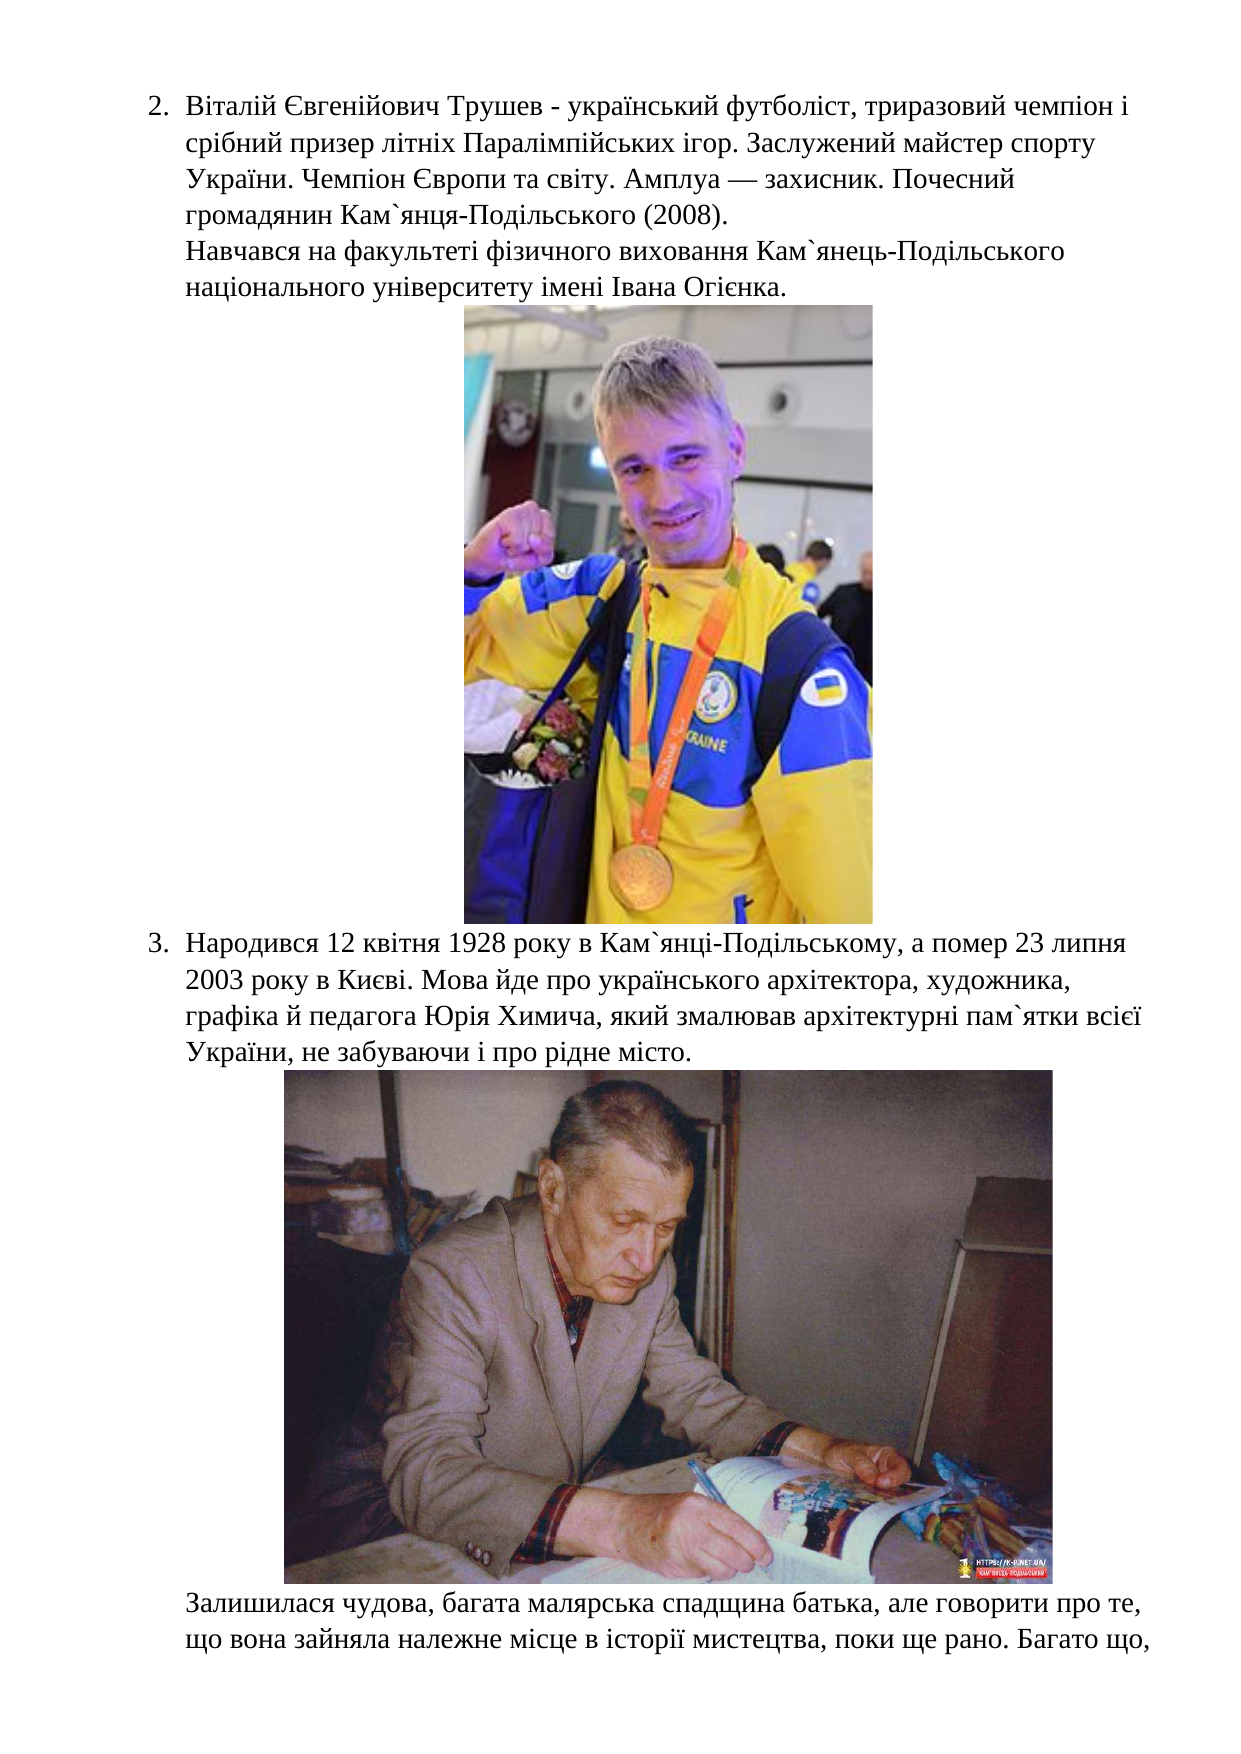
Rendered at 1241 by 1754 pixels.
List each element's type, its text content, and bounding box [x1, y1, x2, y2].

list Віталій Євгенійович Трушев - український футболіст, триразовий чемпіон і срібний призер літніх Паралімпійських ігор. Заслужений майстер спорту України. Чемпіон Європи та світу. Амплуа — захисник. Почесний громадянин Кам`янця-Подільського (2008). [148, 88, 1152, 231]
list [185, 1585, 1152, 1655]
picture [284, 1070, 1053, 1584]
list Народився 12 квітня 1928 року в Кам`янці-Подільському, а помер 23 липня 2003 року в Києві. Мова йде про українського архітектора, художника, графіка й педагога Юрія Химича, який змалював архітектурні пам`ятки всієї України, не забуваючи і про рідне місто. [148, 926, 1152, 1068]
picture [464, 305, 873, 924]
list Навчався на факультеті фізичного виховання Кам`янець-Подільського національного університету імені Івана Огієнка. [185, 233, 1152, 303]
